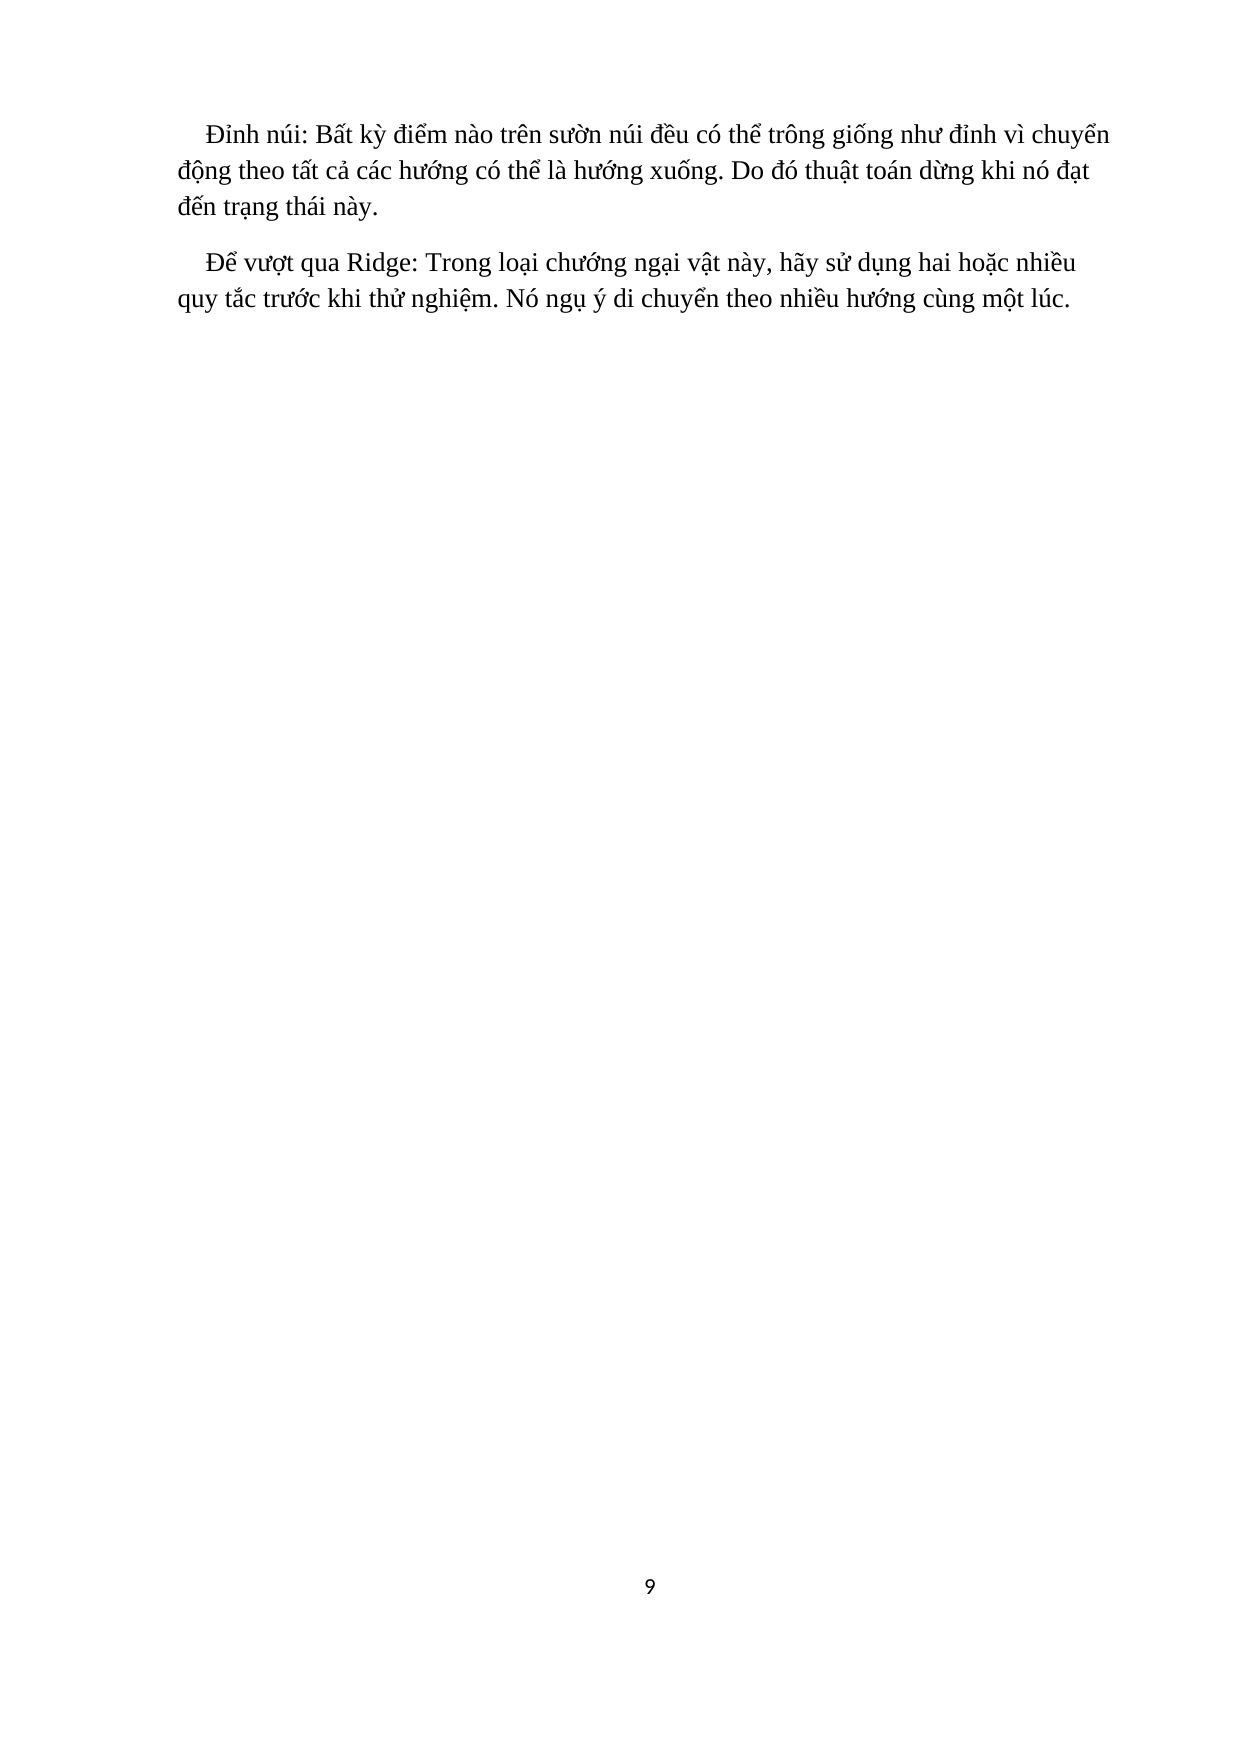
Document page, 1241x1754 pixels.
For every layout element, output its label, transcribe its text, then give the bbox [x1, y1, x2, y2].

text Để vượt qua Ridge: Trong loại chướng ngại vật này, hãy sử dụng hai hoặc nhiều quy tắc trước khi thử nghiệm. Nó ngụ ý di chuyển theo nhiều hướng cùng một lúc. [177, 246, 1122, 313]
text Đỉnh núi: Bất kỳ điểm nào trên sườn núi đều có thể trông giống như đỉnh vì chuyển động theo tất cả các hướng có thể là hướng xuống. Do đó thuật toán dừng khi nó đạt đến trạng thái này. [177, 118, 1122, 221]
